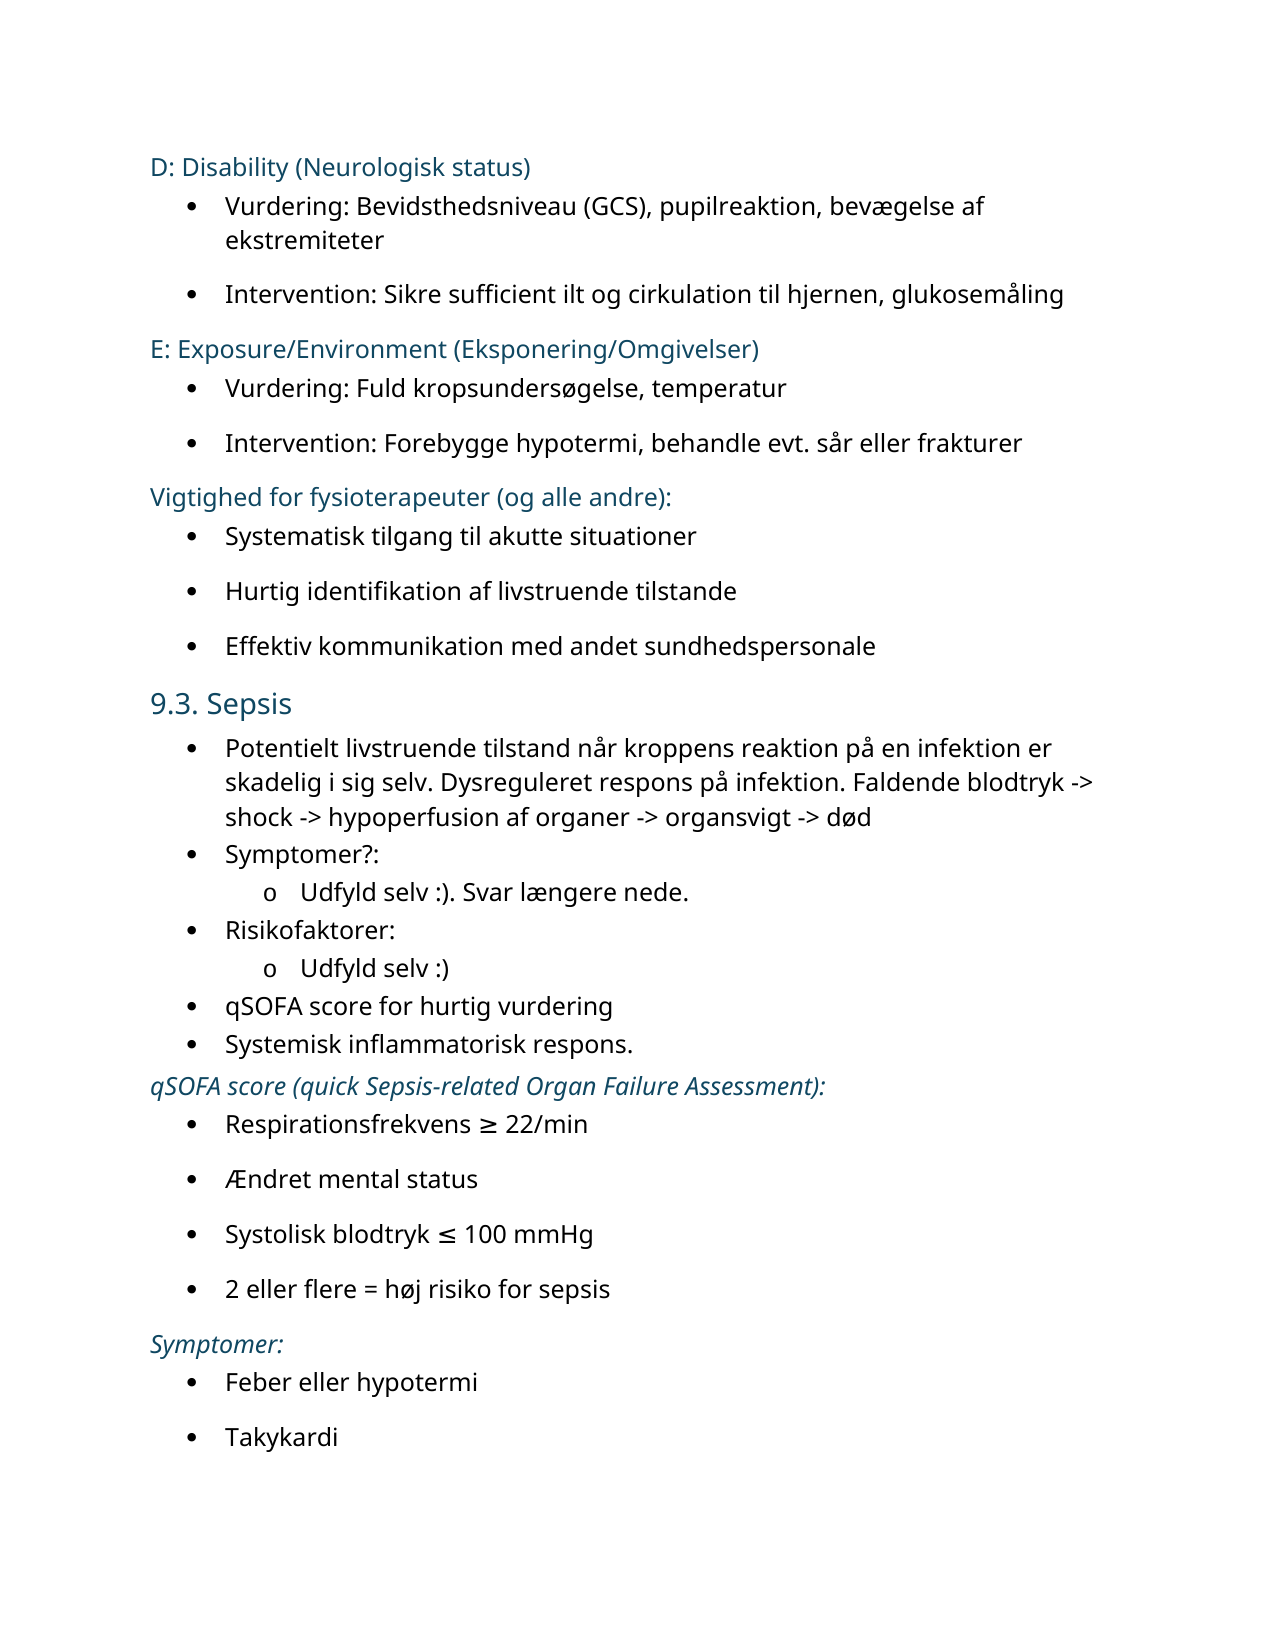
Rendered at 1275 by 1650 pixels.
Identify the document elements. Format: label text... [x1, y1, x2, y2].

list Vurdering: Bevidsthedsniveau (GCS), pupilreaktion, bevægelse af ekstremiteter [187, 188, 1125, 256]
subtitle D: Disability (Neurologisk status) [150, 150, 1125, 184]
list Vurdering: Fuld kropsundersøgelse, temperatur [187, 370, 1125, 404]
list Feber eller hypotermi [187, 1365, 1125, 1399]
subtitle 9.3. Sepsis [150, 683, 1125, 723]
list Intervention: Sikre sufficient ilt og cirkulation til hjernen, glukosemåling [187, 277, 1125, 311]
list 2 eller flere = høj risiko for sepsis [187, 1272, 1125, 1306]
list Effektiv kommunikation med andet sundhedspersonale [187, 628, 1125, 662]
subtitle E: Exposure/Environment (Eksponering/Omgivelser) [150, 332, 1125, 366]
list Symptomer?: [187, 837, 1125, 871]
list Udfyld selv :). Svar længere nede. [262, 875, 1125, 909]
list Systemisk inflammatorisk respons. [187, 1026, 1125, 1061]
list Ændret mental status [187, 1162, 1125, 1196]
list Risikofaktorer: [187, 913, 1125, 947]
subtitle qSOFA score (quick Sepsis-related Organ Failure Assessment): [150, 1069, 1125, 1103]
list Respirationsfrekvens ≥ 22/min [187, 1107, 1125, 1141]
list Potentielt livstruende tilstand når kroppens reaktion på en infektion er skadelig i sig selv. Dysreguleret respons på infektion. Faldende blodtryk -> shock -> hypoperfusion af organer -> organsvigt -> død [187, 731, 1125, 833]
list Udfyld selv :) [262, 951, 1125, 985]
list Systolisk blodtryk ≤ 100 mmHg [187, 1217, 1125, 1251]
list Hurtig identifikation af livstruende tilstande [187, 573, 1125, 607]
list Takykardi [187, 1420, 1125, 1454]
subtitle Vigtighed for fysioterapeuter (og alle andre): [150, 480, 1125, 514]
list qSOFA score for hurtig vurdering [187, 989, 1125, 1023]
list Systematisk tilgang til akutte situationer [187, 518, 1125, 552]
subtitle Symptomer: [150, 1327, 1125, 1361]
list Intervention: Forebygge hypotermi, behandle evt. sår eller frakturer [187, 425, 1125, 459]
